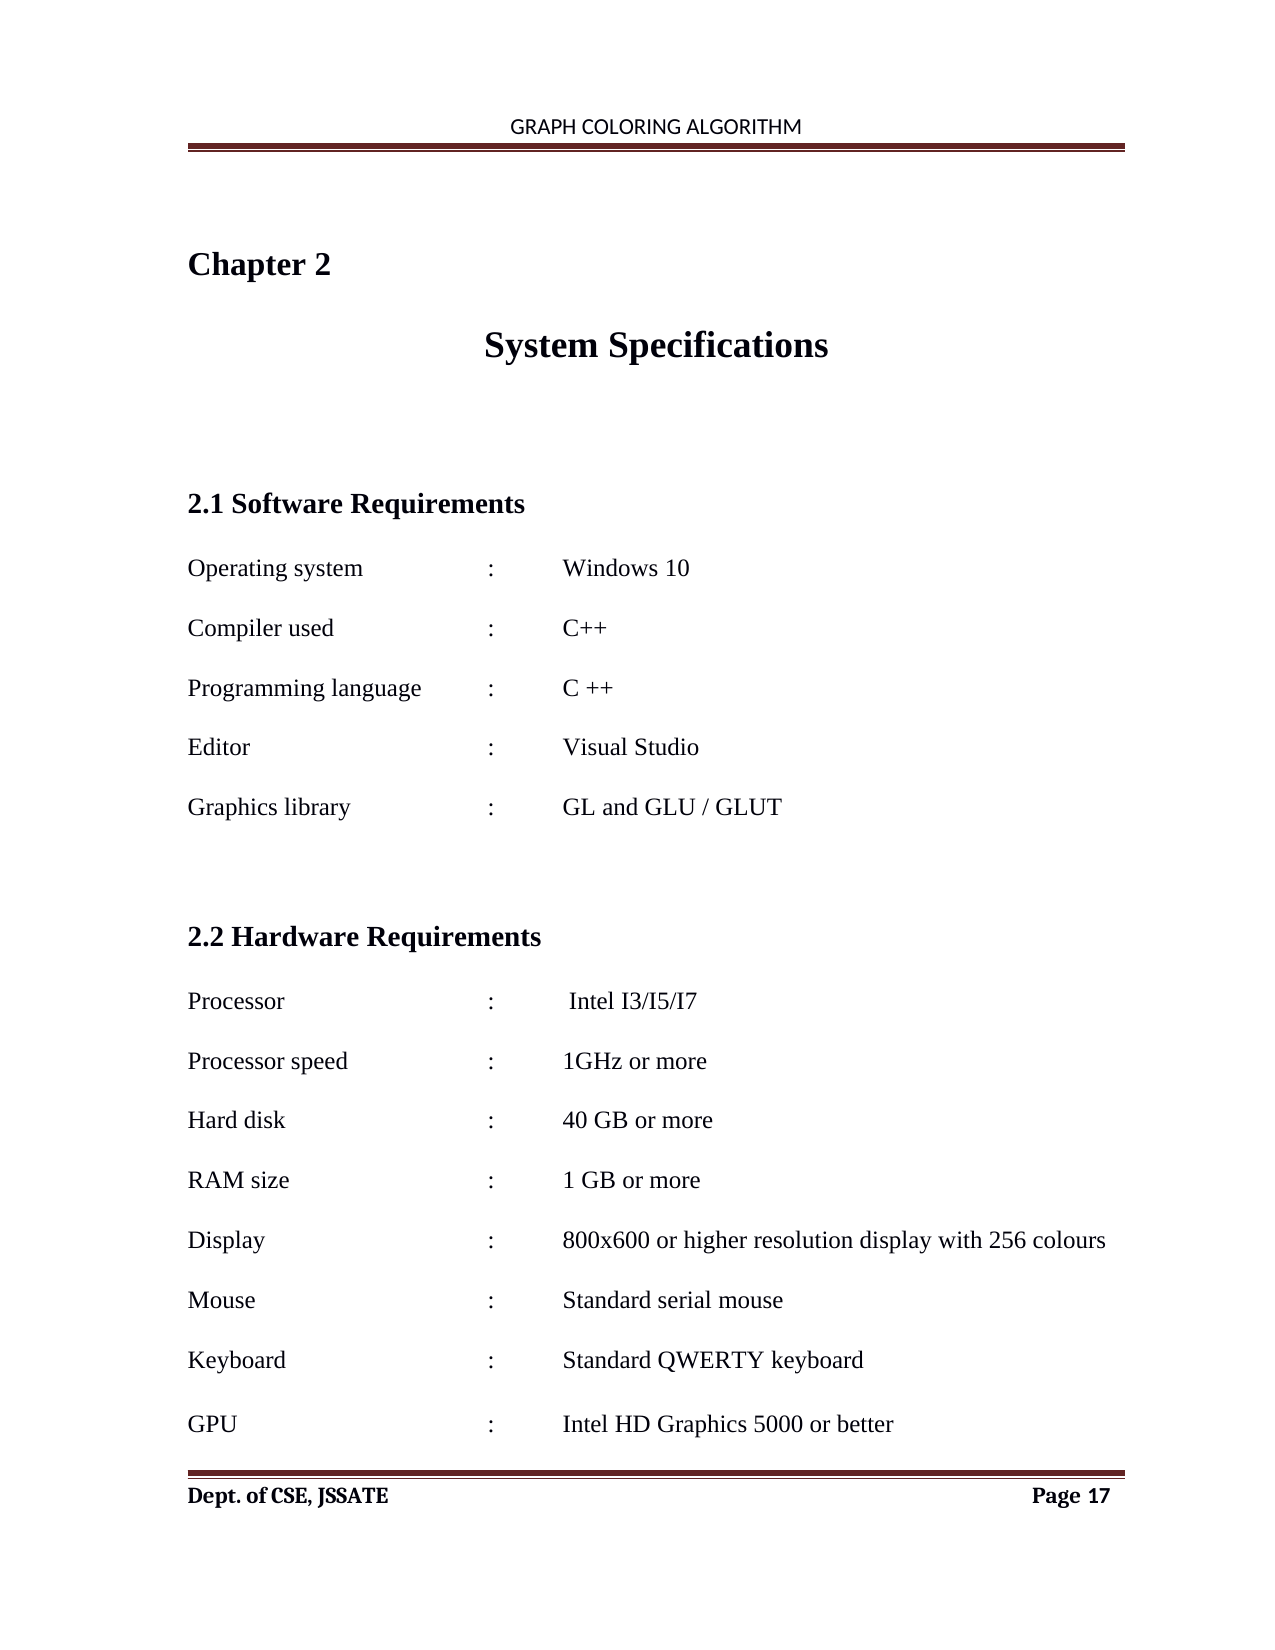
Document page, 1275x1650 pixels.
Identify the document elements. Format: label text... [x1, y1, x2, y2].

text Compiler used : C++ [187, 613, 1125, 642]
text Graphics library : GL and GLU / GLUT [187, 792, 1125, 821]
text Editor : Visual Studio [187, 732, 1125, 761]
text Programming language : C ++ [187, 673, 1125, 701]
text RAM size : 1 GB or more [187, 1165, 1125, 1194]
text Keyboard : Standard QWERTY keyboard [187, 1345, 1125, 1373]
text Processor : Intel I3/I5/I7 [187, 986, 1125, 1015]
text 2.2 Hardware Requirements [187, 919, 1125, 953]
text Hard disk : 40 GB or more [187, 1106, 1125, 1134]
text 2.1 Software Requirements [187, 486, 1125, 520]
text Display : 800x600 or higher resolution display with 256 colours [187, 1225, 1125, 1254]
text Chapter 2 [187, 244, 1125, 282]
text Mouse : Standard serial mouse [187, 1285, 1125, 1314]
text Operating system : Windows 10 [187, 553, 1125, 582]
text GPU : Intel HD Graphics 5000 or better [187, 1409, 1125, 1437]
text System Specifications [187, 322, 1125, 365]
text Processor speed : 1GHz or more [187, 1046, 1125, 1074]
